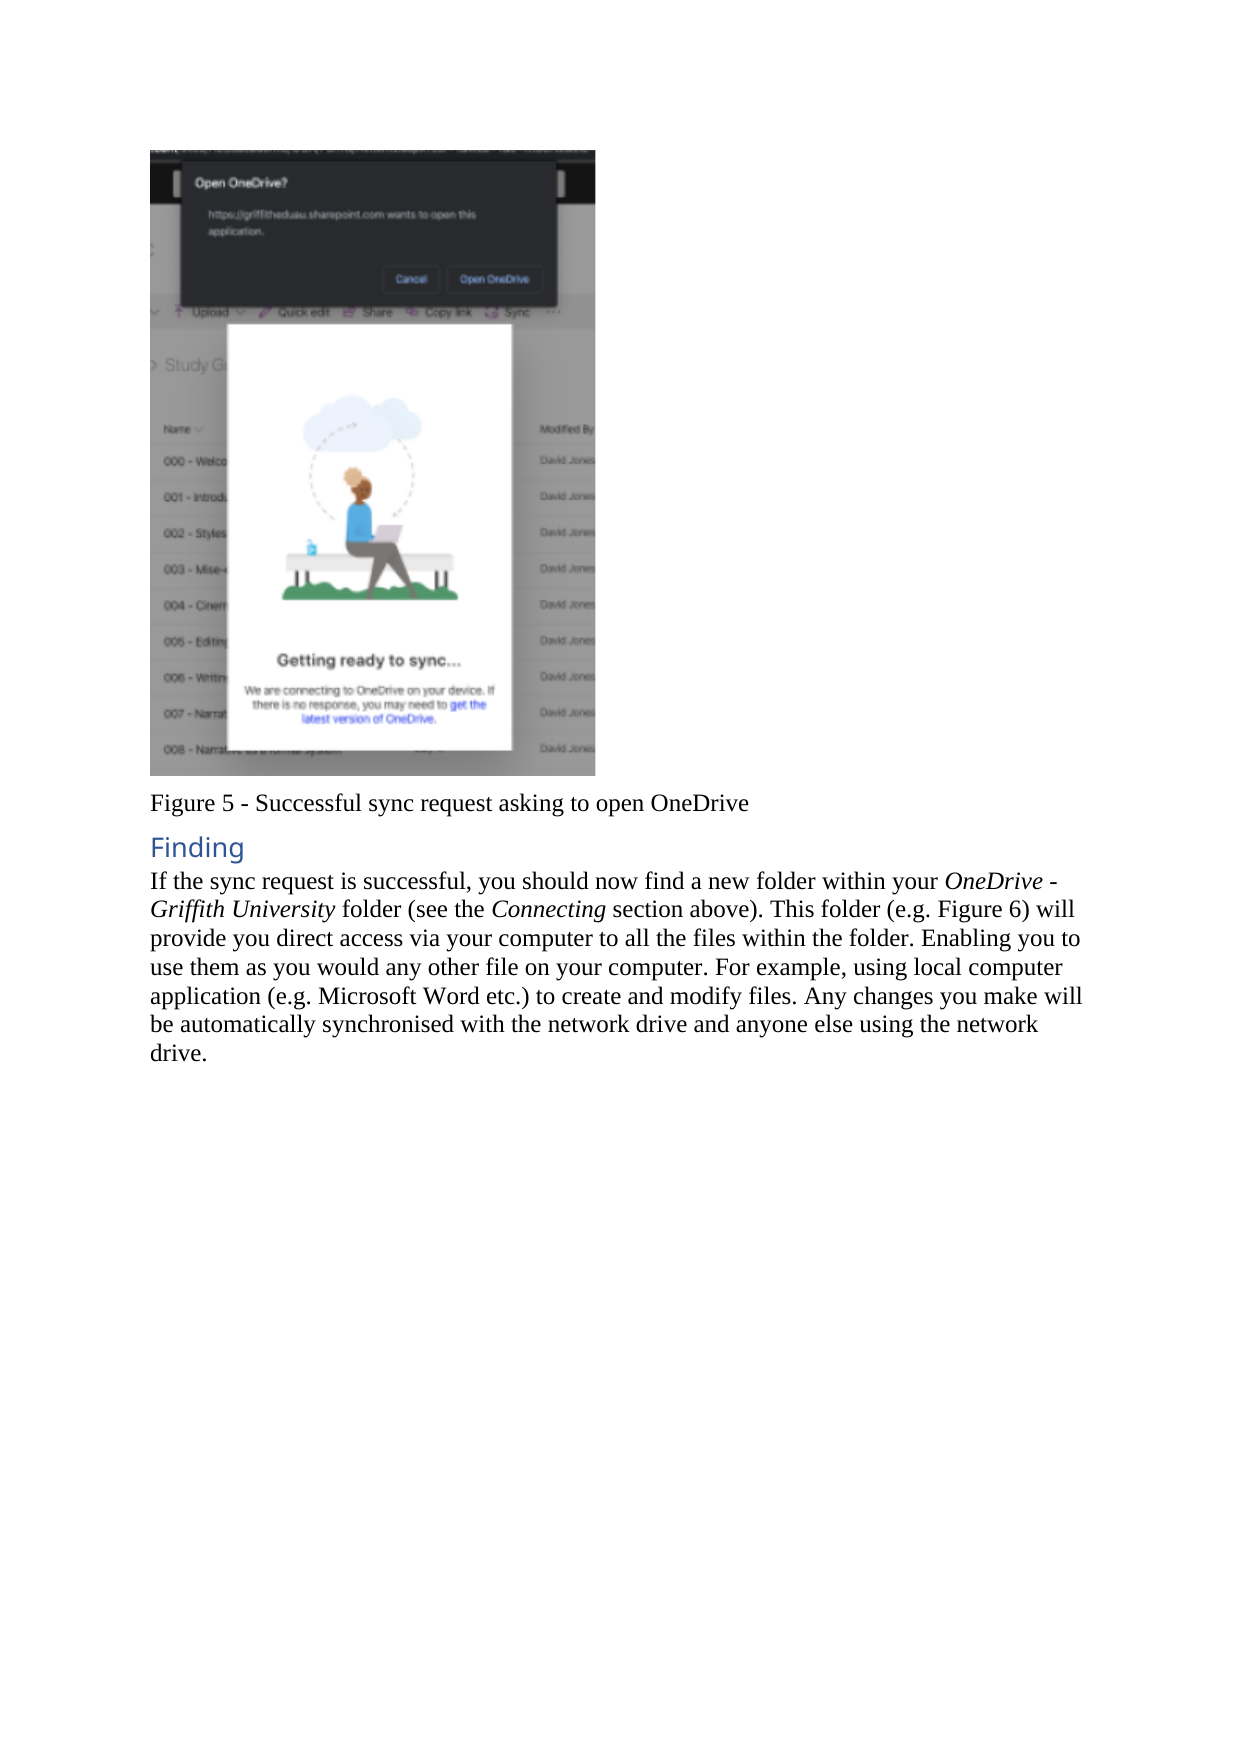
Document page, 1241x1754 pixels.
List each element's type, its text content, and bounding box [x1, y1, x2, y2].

picture [150, 150, 596, 776]
text Figure 5 - Successful sync request asking to open OneDrive [150, 788, 1090, 816]
subtitle Finding [150, 829, 1090, 866]
text If the sync request is successful, you should now find a new folder within your OneDrive - Griffith University folder (see the Connecting section above). This folder (e.g. Figure 6) will provide you direct access via your computer to all the files within the folder. Enabling you to use them as you would any other file on your computer. For example, using local computer application (e.g. Microsoft Word etc.) to create and modify files. Any changes you make will be automatically synchronised with the network drive and anyone else using the network drive. [150, 866, 1090, 1067]
